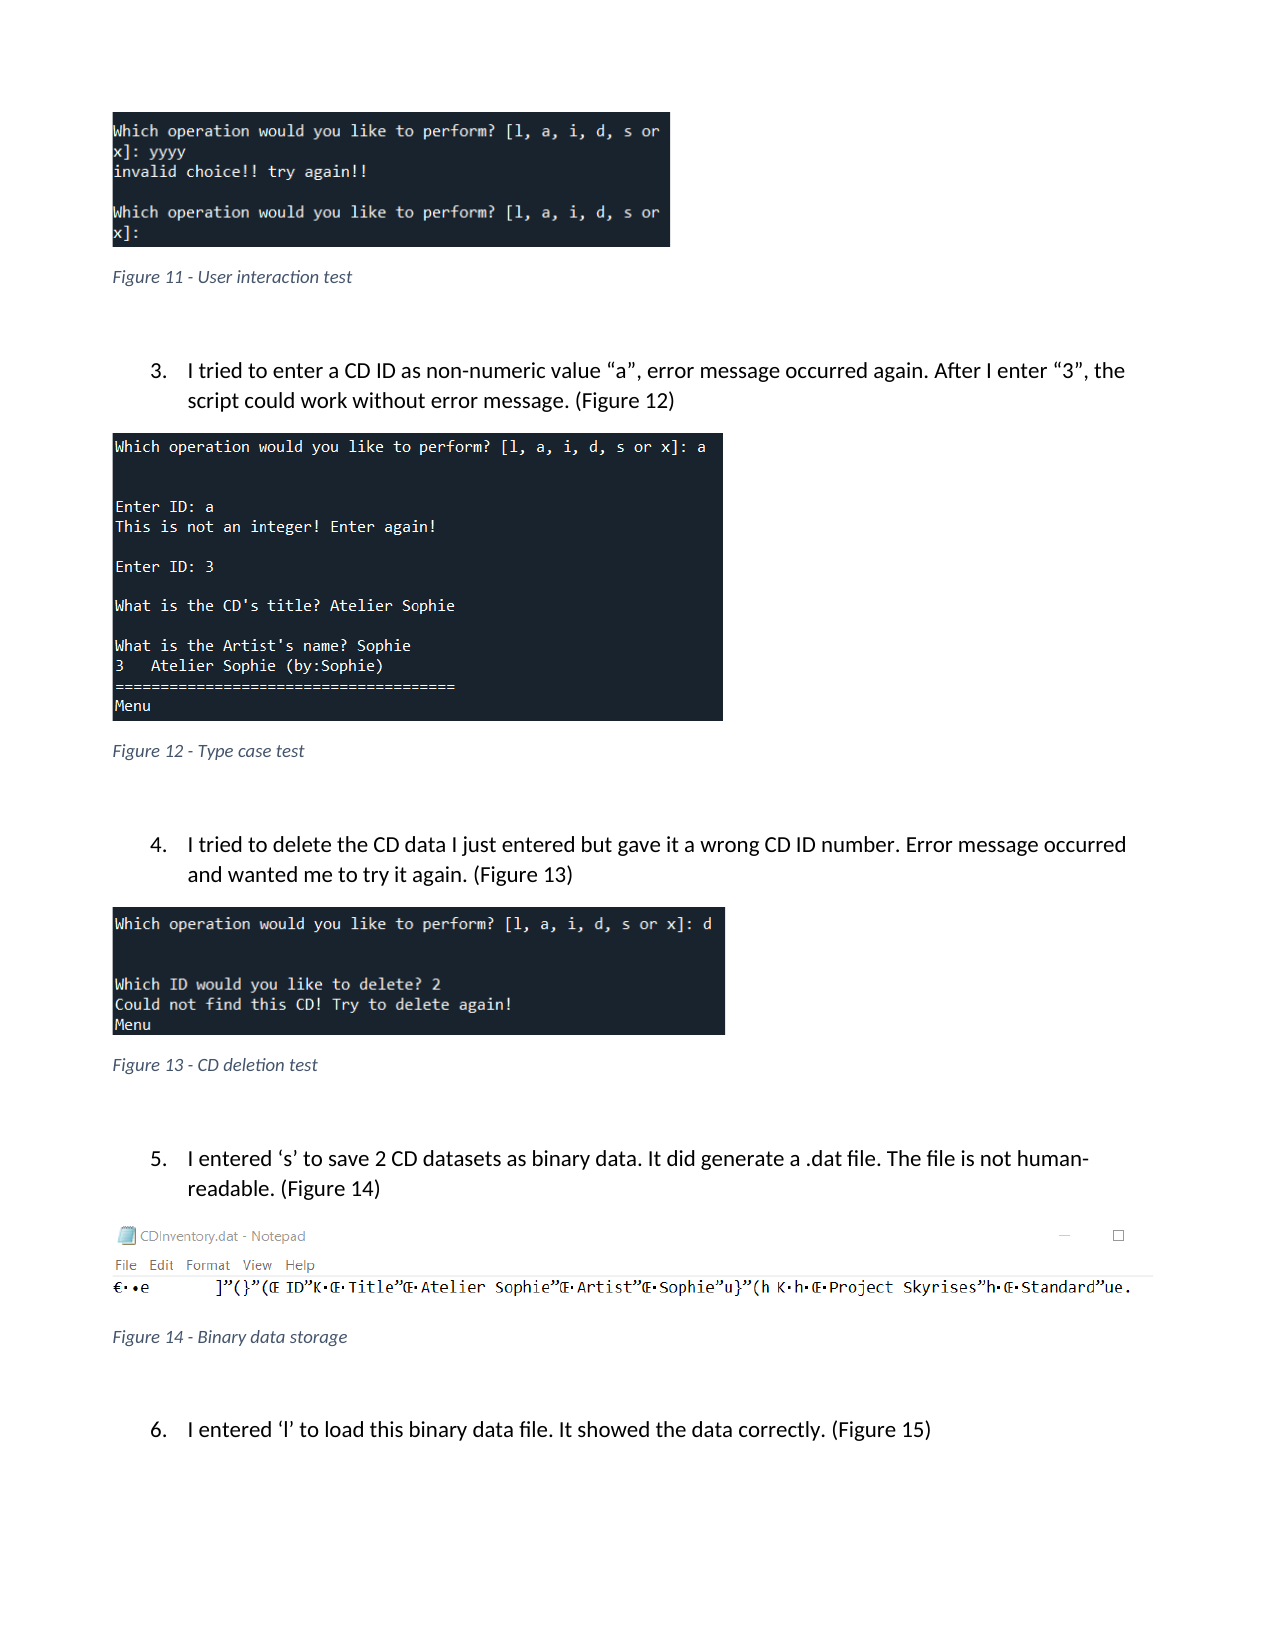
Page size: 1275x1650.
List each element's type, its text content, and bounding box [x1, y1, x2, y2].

text Figure 14 - Binary data storage [112, 1325, 1153, 1348]
text Figure 13 - CD deletion test [112, 1053, 1153, 1076]
list I tried to enter a CD ID as non-numeric value “a”, error message occurred again. After I enter “3”, the script could work without error message. (Figure 12) [150, 356, 1153, 414]
picture [112, 907, 725, 1035]
list I tried to delete the CD data I just entered but gave it a wrong CD ID number. Error message occurred and wanted me to try it again. (Figure 13) [150, 830, 1153, 888]
picture [112, 1221, 1154, 1307]
list I entered ‘s’ to save 2 CD datasets as binary data. It did generate a .dat file. The file is not human-readable. (Figure 14) [150, 1144, 1153, 1202]
text Figure 12 - Type case test [112, 740, 1153, 763]
text Figure 11 - User interaction test [112, 266, 1153, 289]
picture [112, 112, 671, 247]
picture [112, 433, 723, 721]
list I entered ‘l’ to load this binary data file. It showed the data correctly. (Figure 15) [150, 1416, 1153, 1444]
